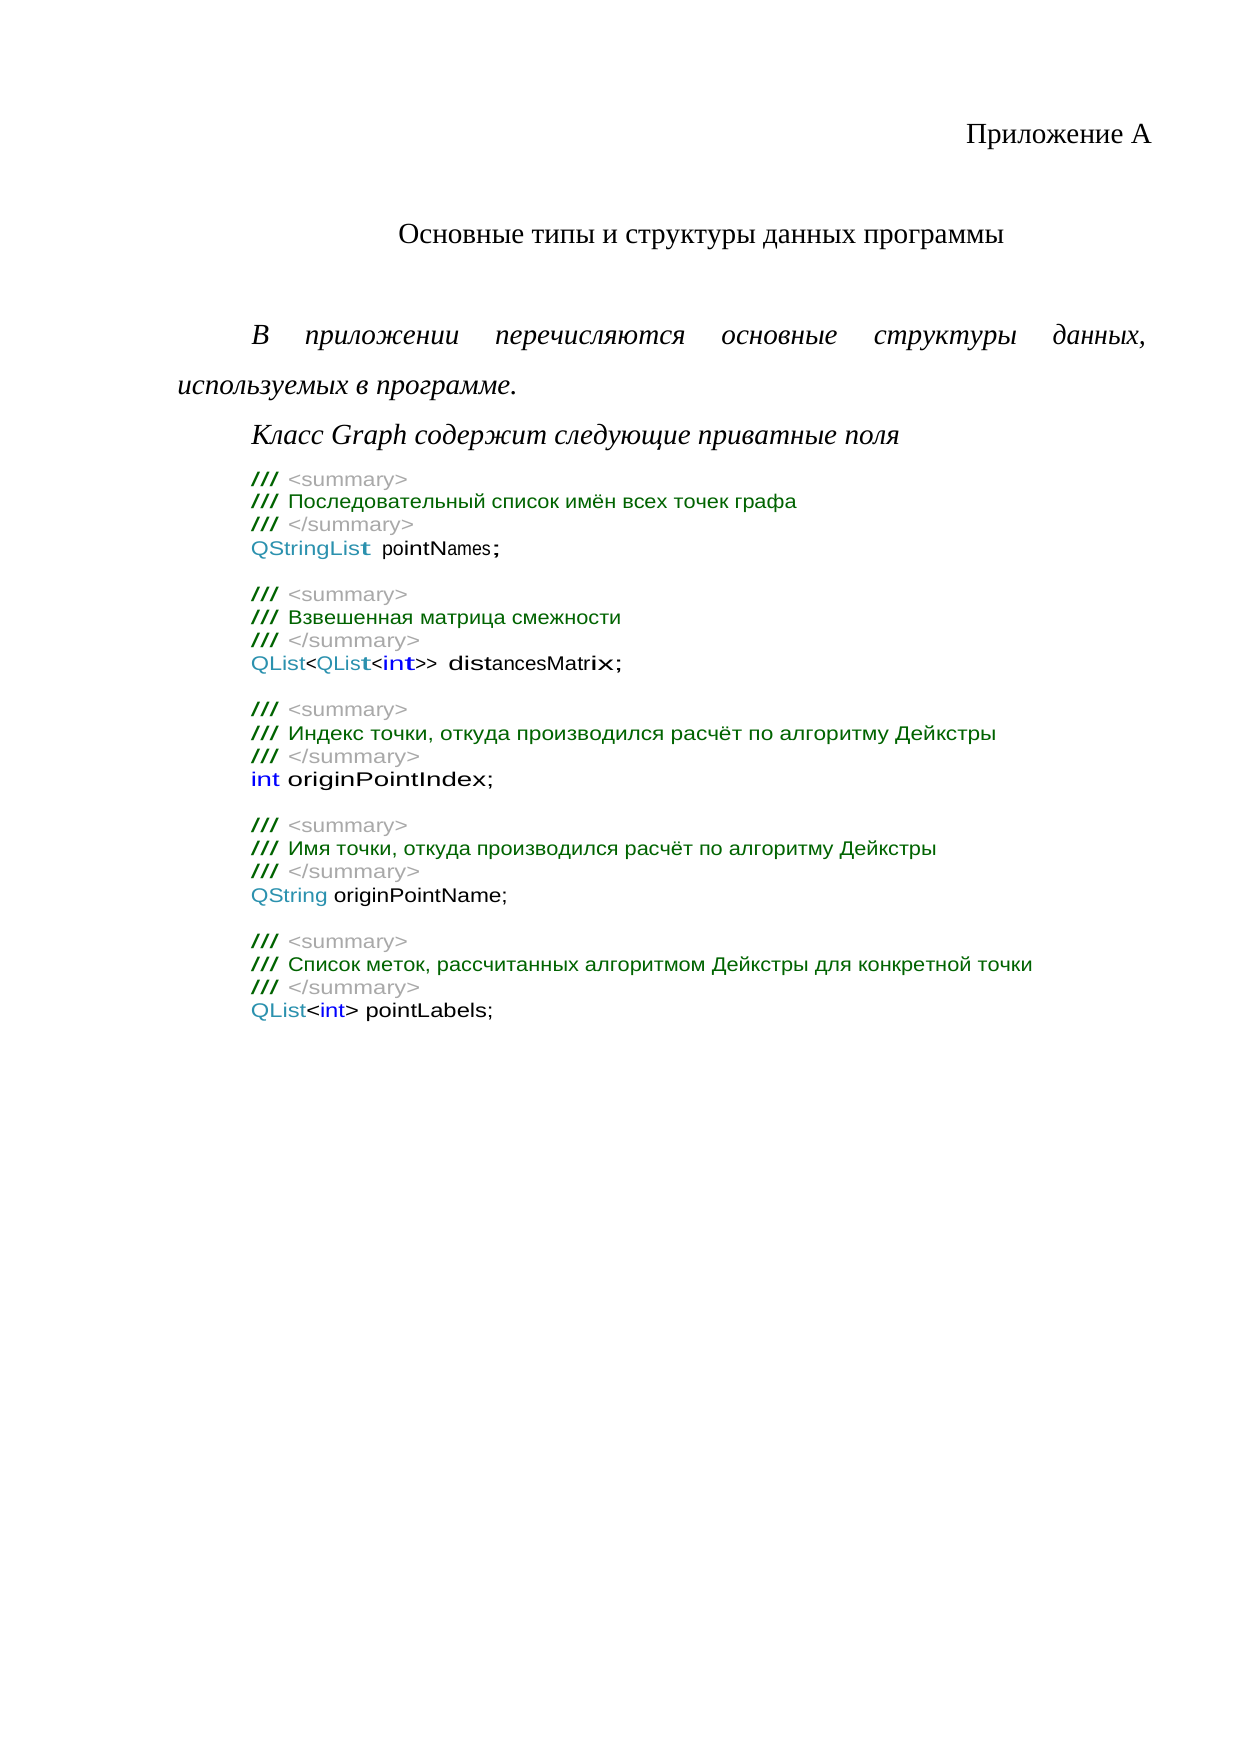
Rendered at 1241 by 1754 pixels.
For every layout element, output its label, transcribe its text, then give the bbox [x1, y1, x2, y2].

text Класс Graph содержит следующие приватные поля [251, 417, 1230, 451]
text /// Имя точки, откуда производился расчёт по алгоритму Дейкстры [251, 837, 1230, 860]
text int originPointIndex; [251, 768, 1230, 791]
text /// <summary> [251, 698, 1230, 721]
text Приложение А Основные типы и структуры данных программы [398, 116, 1153, 250]
text /// </summary> QList<int> pointLabels; [251, 976, 526, 1022]
text /// </summary> [251, 629, 1230, 652]
text /// <summary> [251, 814, 1230, 837]
subtitle В приложении перечисляются основные структуры данных, используемых в программе. [177, 317, 1151, 401]
text /// Индекс точки, откуда производился расчёт по алгоритму Дейкстры [251, 721, 1230, 744]
text /// Последовательный список имён всех точек графа [251, 490, 1230, 513]
text /// <summary> [251, 583, 1230, 605]
text /// <summary> [251, 930, 1230, 953]
text /// Список меток, рассчитанных алгоритмом Дейкстры для конкретной точки [251, 953, 1230, 976]
text /// </summary> [251, 860, 1230, 883]
text /// </summary> [251, 745, 1230, 767]
text /// </summary> QStringList pointNames; [251, 513, 526, 559]
text QString originPointName; [251, 883, 1230, 906]
text /// <summary> [251, 467, 1230, 490]
text QList<QList<int>> distancesMatrix; [251, 652, 1230, 675]
text /// Взвешенная матрица смежности [251, 606, 1230, 629]
